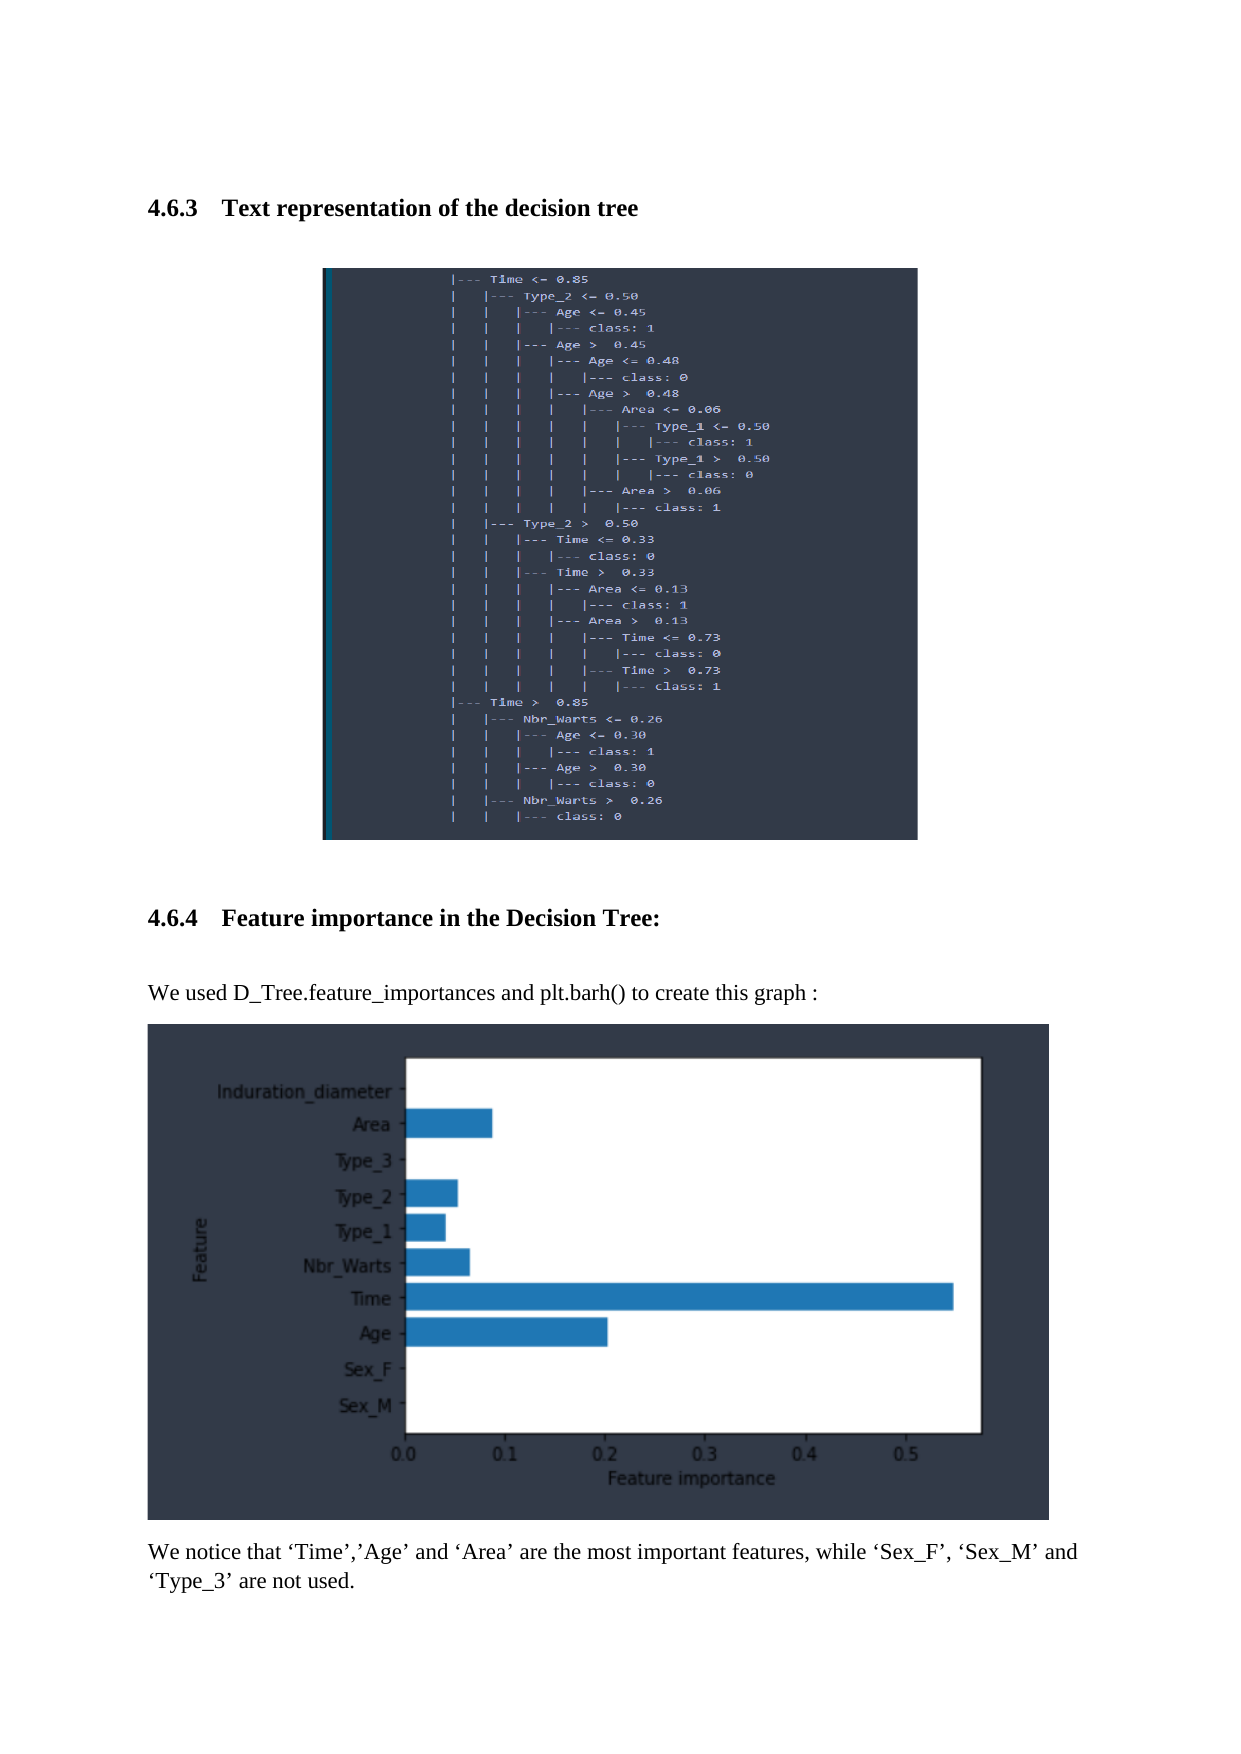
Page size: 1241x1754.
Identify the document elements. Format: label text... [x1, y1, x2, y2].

text We notice that ‘Time’,’Age’ and ‘Area’ are the most important features, while ‘Sex_F’, ‘Sex_M’ and ‘Type_3’ are not used. [148, 1538, 1093, 1593]
subtitle 4.6.4 Feature importance in the Decision Tree: [148, 903, 1093, 932]
subtitle 4.6.3 Text representation of the decision tree [148, 193, 1093, 221]
picture [333, 268, 918, 840]
picture [147, 1024, 1049, 1520]
text We used D_Tree.feature_importances and plt.barh() to create this graph : [148, 979, 1093, 1006]
